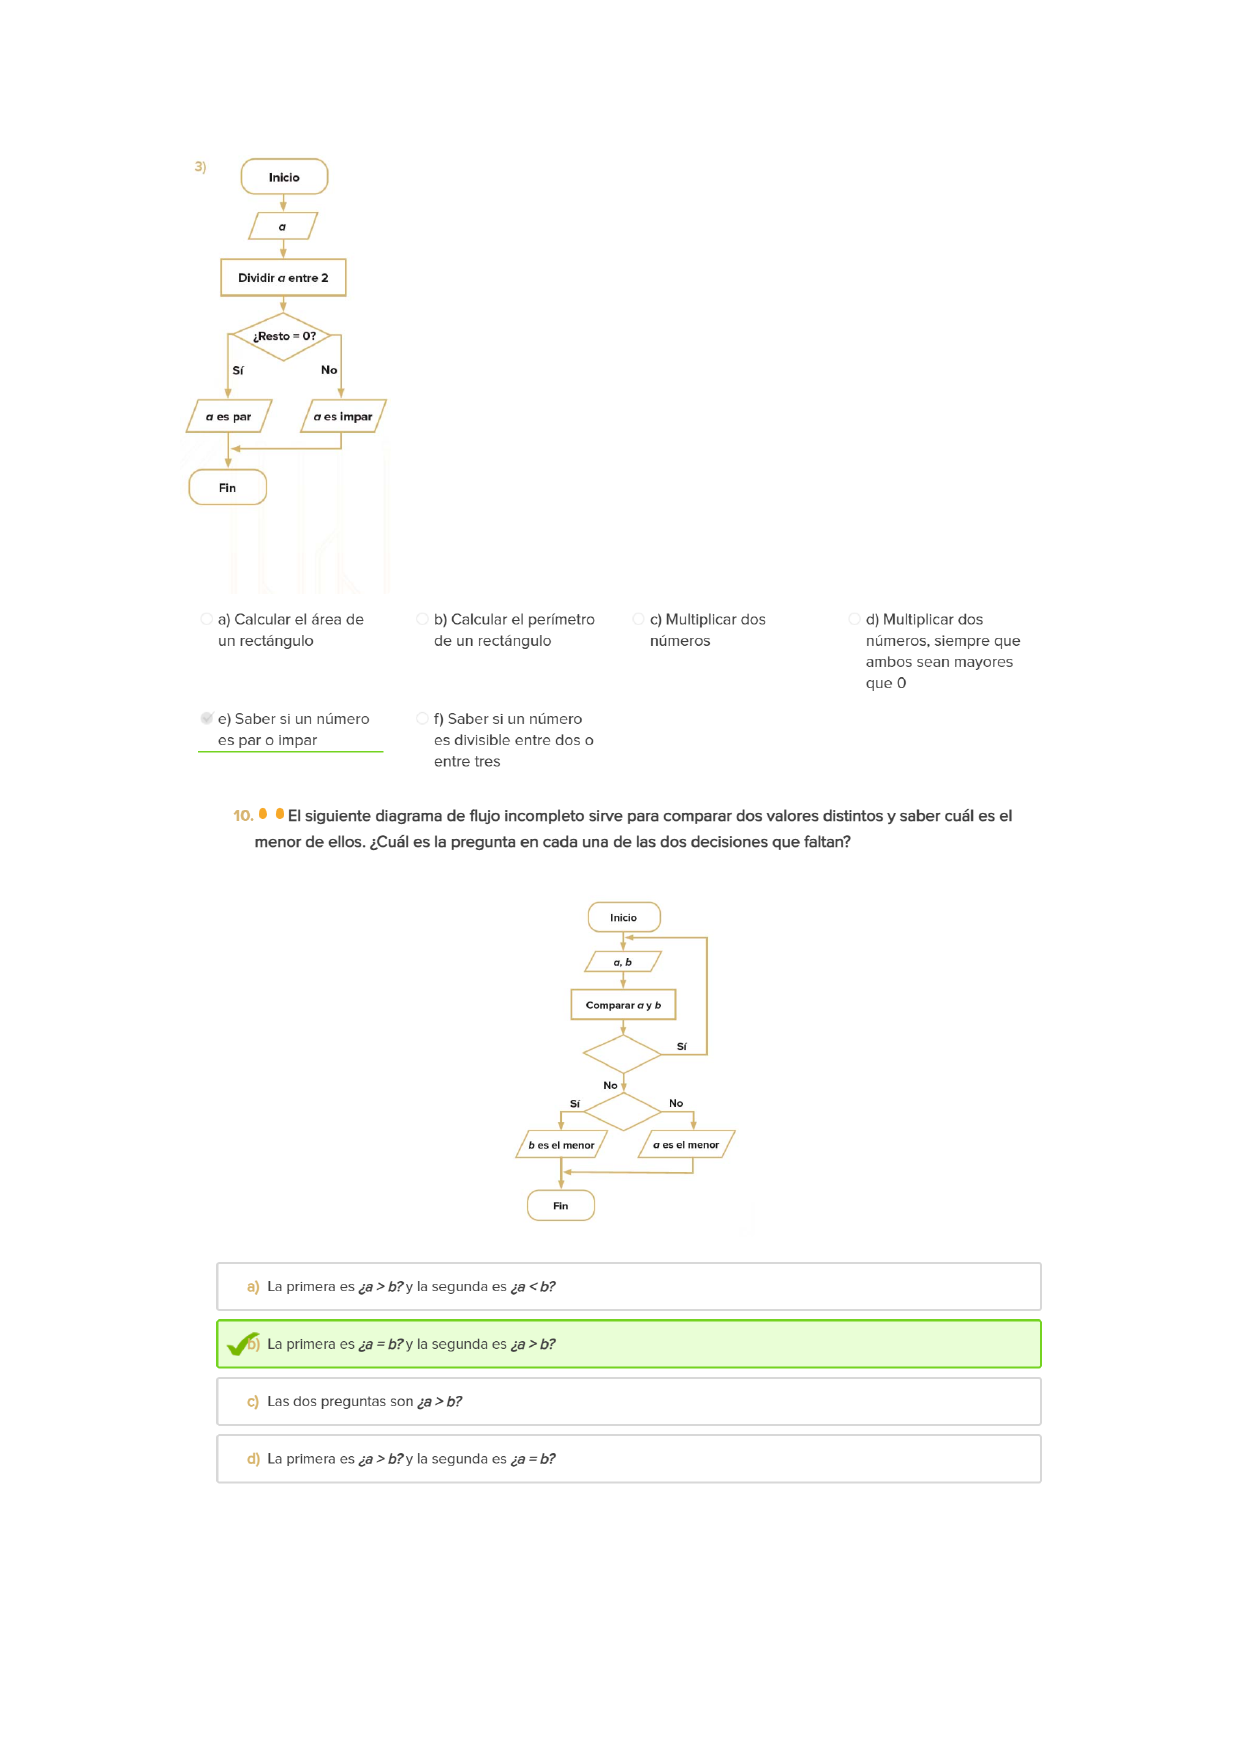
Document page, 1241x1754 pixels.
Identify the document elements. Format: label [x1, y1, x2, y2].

picture [177, 798, 1063, 1494]
picture [177, 147, 1063, 780]
